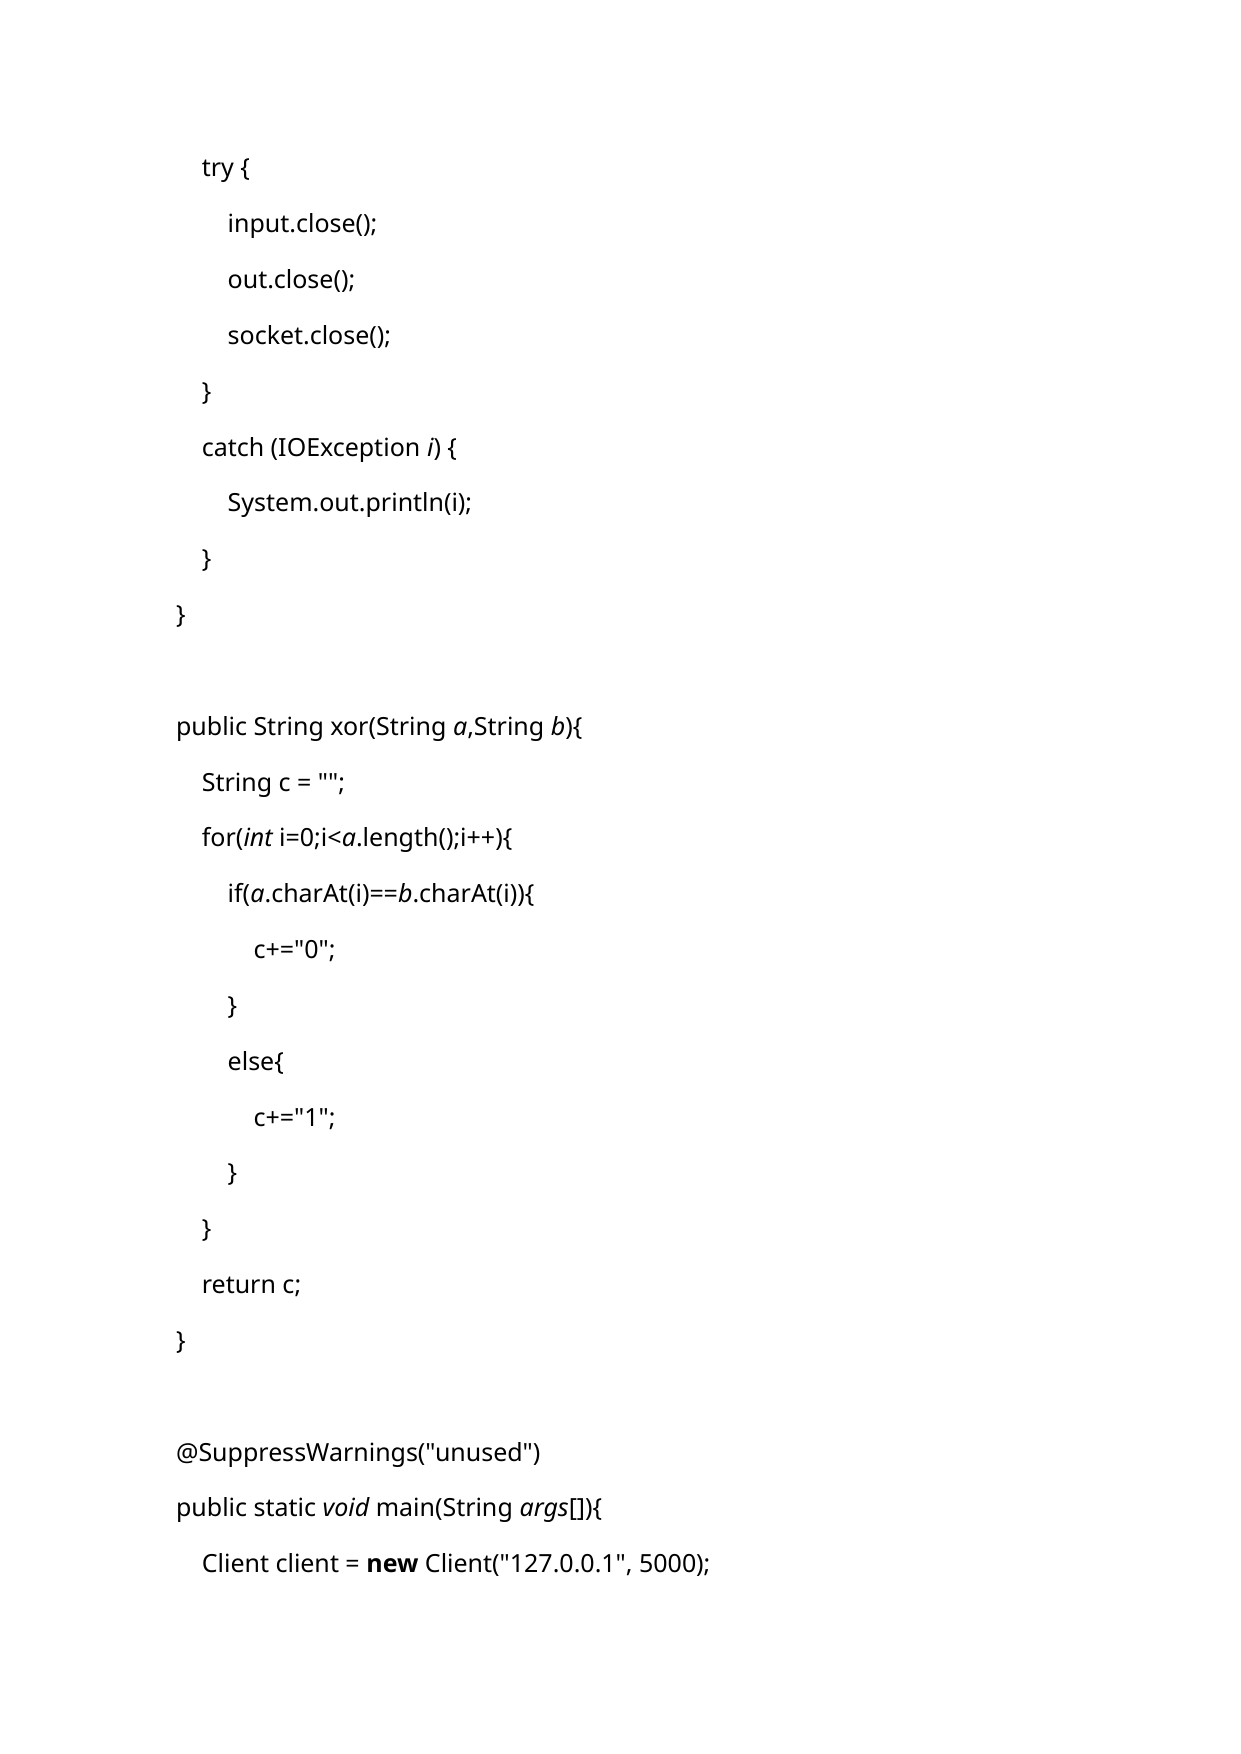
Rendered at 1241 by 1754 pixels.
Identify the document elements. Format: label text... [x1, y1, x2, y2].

text c+="1"; [150, 1099, 1090, 1133]
text } [150, 1322, 1090, 1357]
text input.close(); [150, 206, 1090, 240]
text } [150, 1211, 1090, 1245]
text public static void main(String args[]){ [150, 1490, 1090, 1524]
text } [150, 1155, 1090, 1189]
text } [150, 597, 1090, 631]
text } [150, 541, 1090, 575]
text } [150, 987, 1090, 1022]
text System.out.println(i); [150, 485, 1090, 519]
text Client client = new Client("127.0.0.1", 5000); [150, 1546, 1090, 1580]
text try { [150, 150, 1090, 184]
text c+="0"; [150, 932, 1090, 966]
text @SuppressWarnings("unused") [150, 1434, 1090, 1468]
text return c; [150, 1267, 1090, 1301]
text out.close(); [150, 262, 1090, 296]
text String c = ""; [150, 764, 1090, 798]
text for(int i=0;i<a.length();i++){ [150, 820, 1090, 854]
text else{ [150, 1043, 1090, 1077]
text socket.close(); [150, 317, 1090, 352]
text catch (IOException i) { [150, 429, 1090, 463]
text if(a.charAt(i)==b.charAt(i)){ [150, 876, 1090, 910]
text } [150, 373, 1090, 407]
text public String xor(String a,String b){ [150, 708, 1090, 742]
